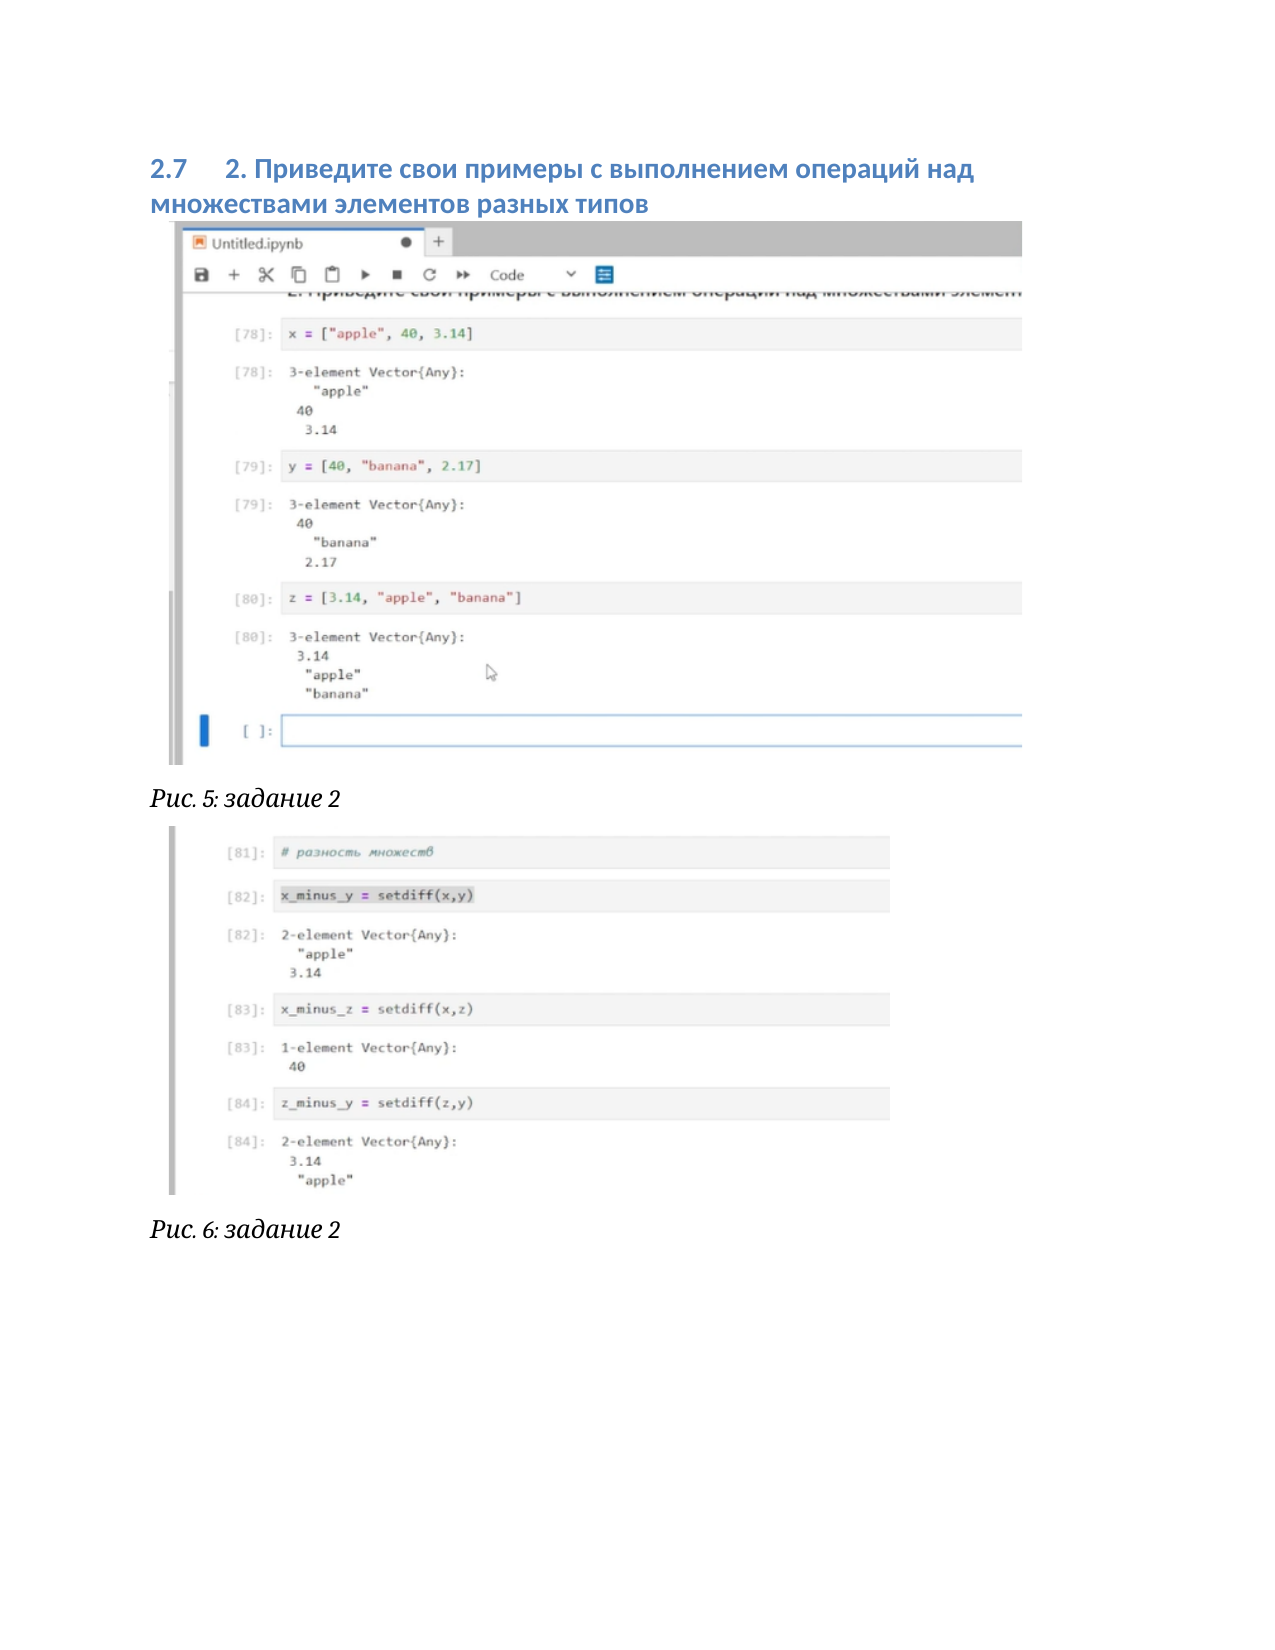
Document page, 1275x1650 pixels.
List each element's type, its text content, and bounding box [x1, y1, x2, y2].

subtitle 2.7 2. Приведите свои примеры с выполнением операций над множествами элементов разных типов [150, 150, 1125, 221]
picture [168, 221, 1023, 765]
picture [168, 826, 890, 1195]
text Рис. 5: задание 2 [150, 785, 1125, 814]
text Рис. 6: задание 2 [150, 1216, 1125, 1244]
